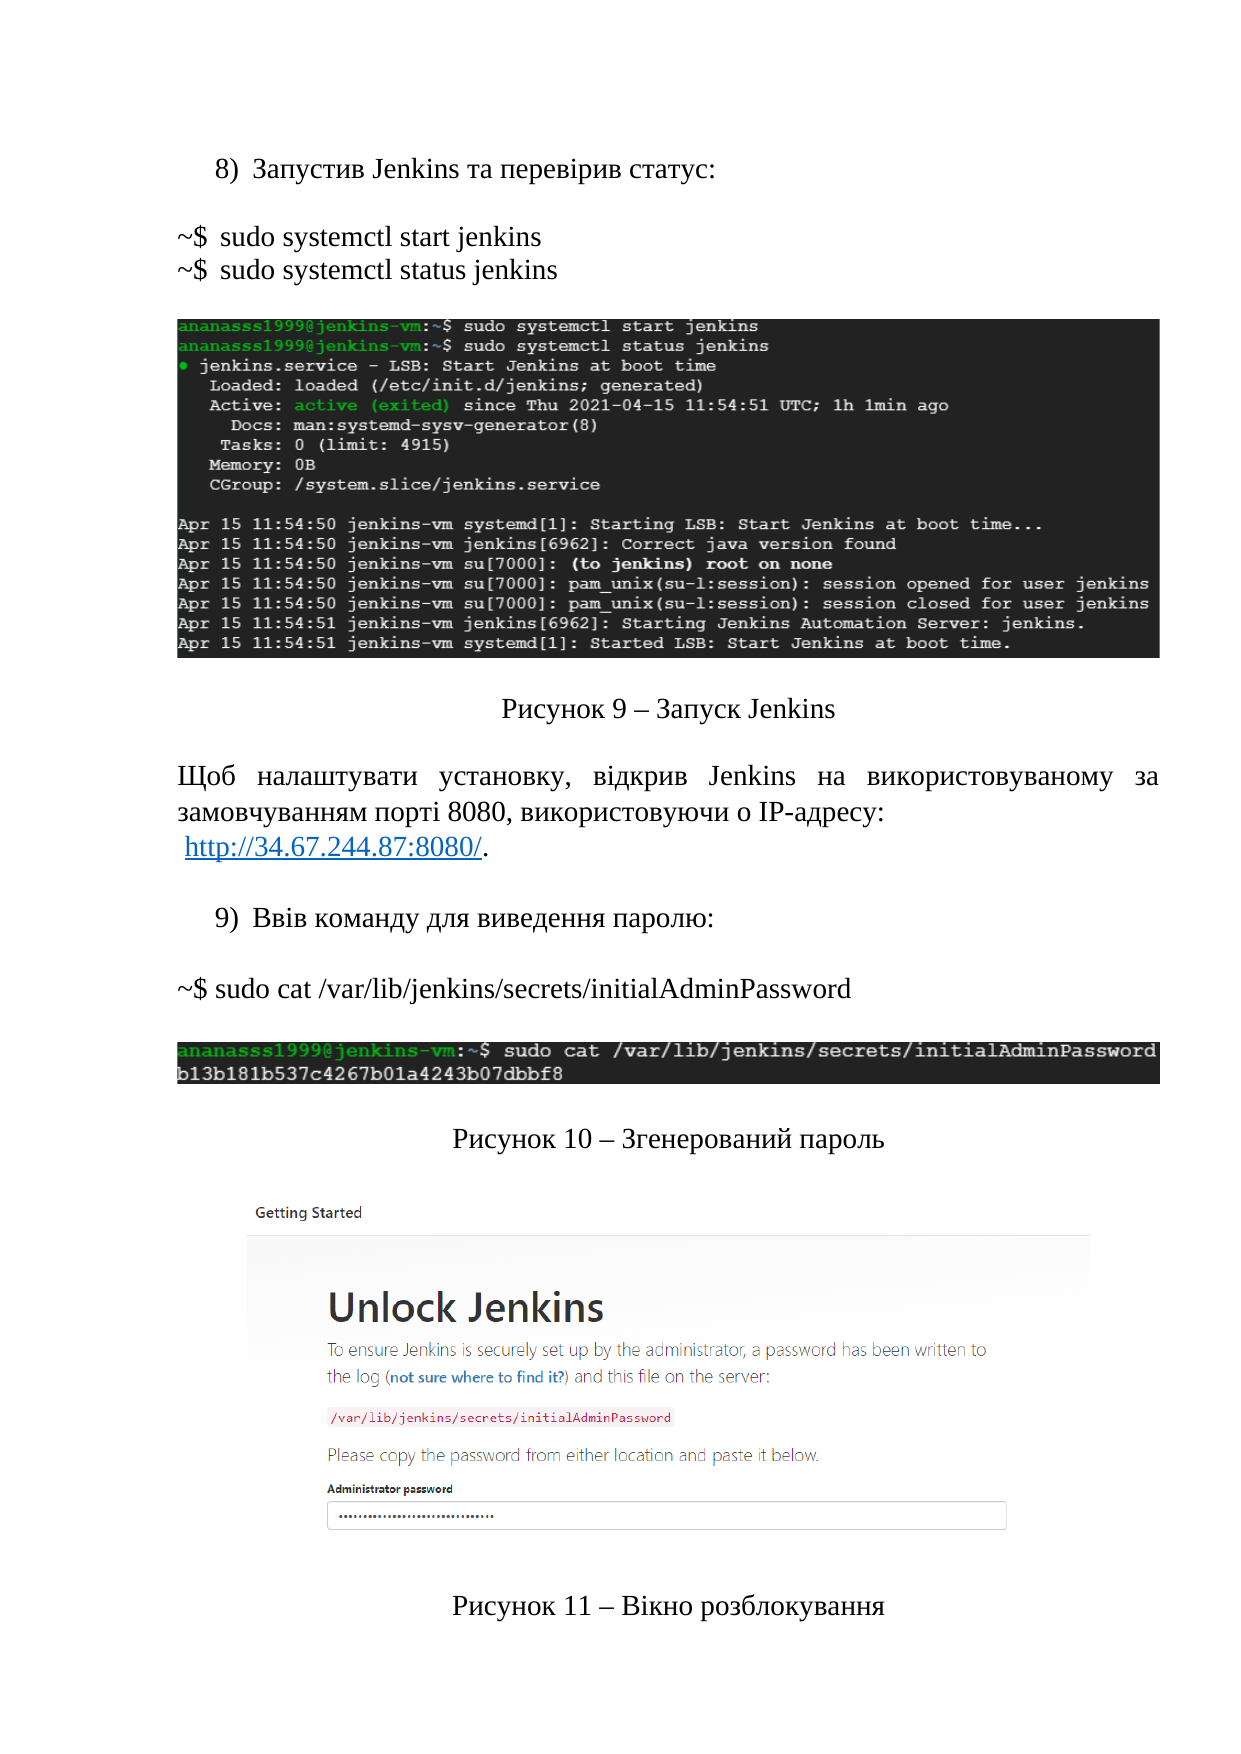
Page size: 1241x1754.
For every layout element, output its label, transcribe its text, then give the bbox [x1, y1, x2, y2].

list Запустив Jenkins та перевірив статус: [214, 152, 1160, 185]
text Рисунок 9 – Запуск Jenkins [177, 691, 1160, 725]
text ~$ sudo systemctl start jenkins [177, 219, 1160, 252]
list Ввів команду для виведення паролю: [214, 900, 1160, 934]
text Щоб налаштувати установку, відкрив Jenkins на використовуваному за замовчуванням порті 8080, використовуючи о IP-адресу: [177, 758, 1160, 827]
text Рисунок 11 – Вікно розблокування [177, 1588, 1160, 1622]
picture [246, 1190, 1091, 1551]
text ~$ sudo systemctl status jenkins [177, 252, 1160, 286]
text ~$ sudo cat /var/lib/jenkins/secrets/initialAdminPassword [177, 971, 1160, 1004]
text Рисунок 10 – Згенерований пароль [177, 1121, 1160, 1155]
picture [177, 319, 1160, 658]
picture [177, 1042, 1160, 1084]
text http://34.67.244.87:8080/. [177, 829, 1160, 863]
